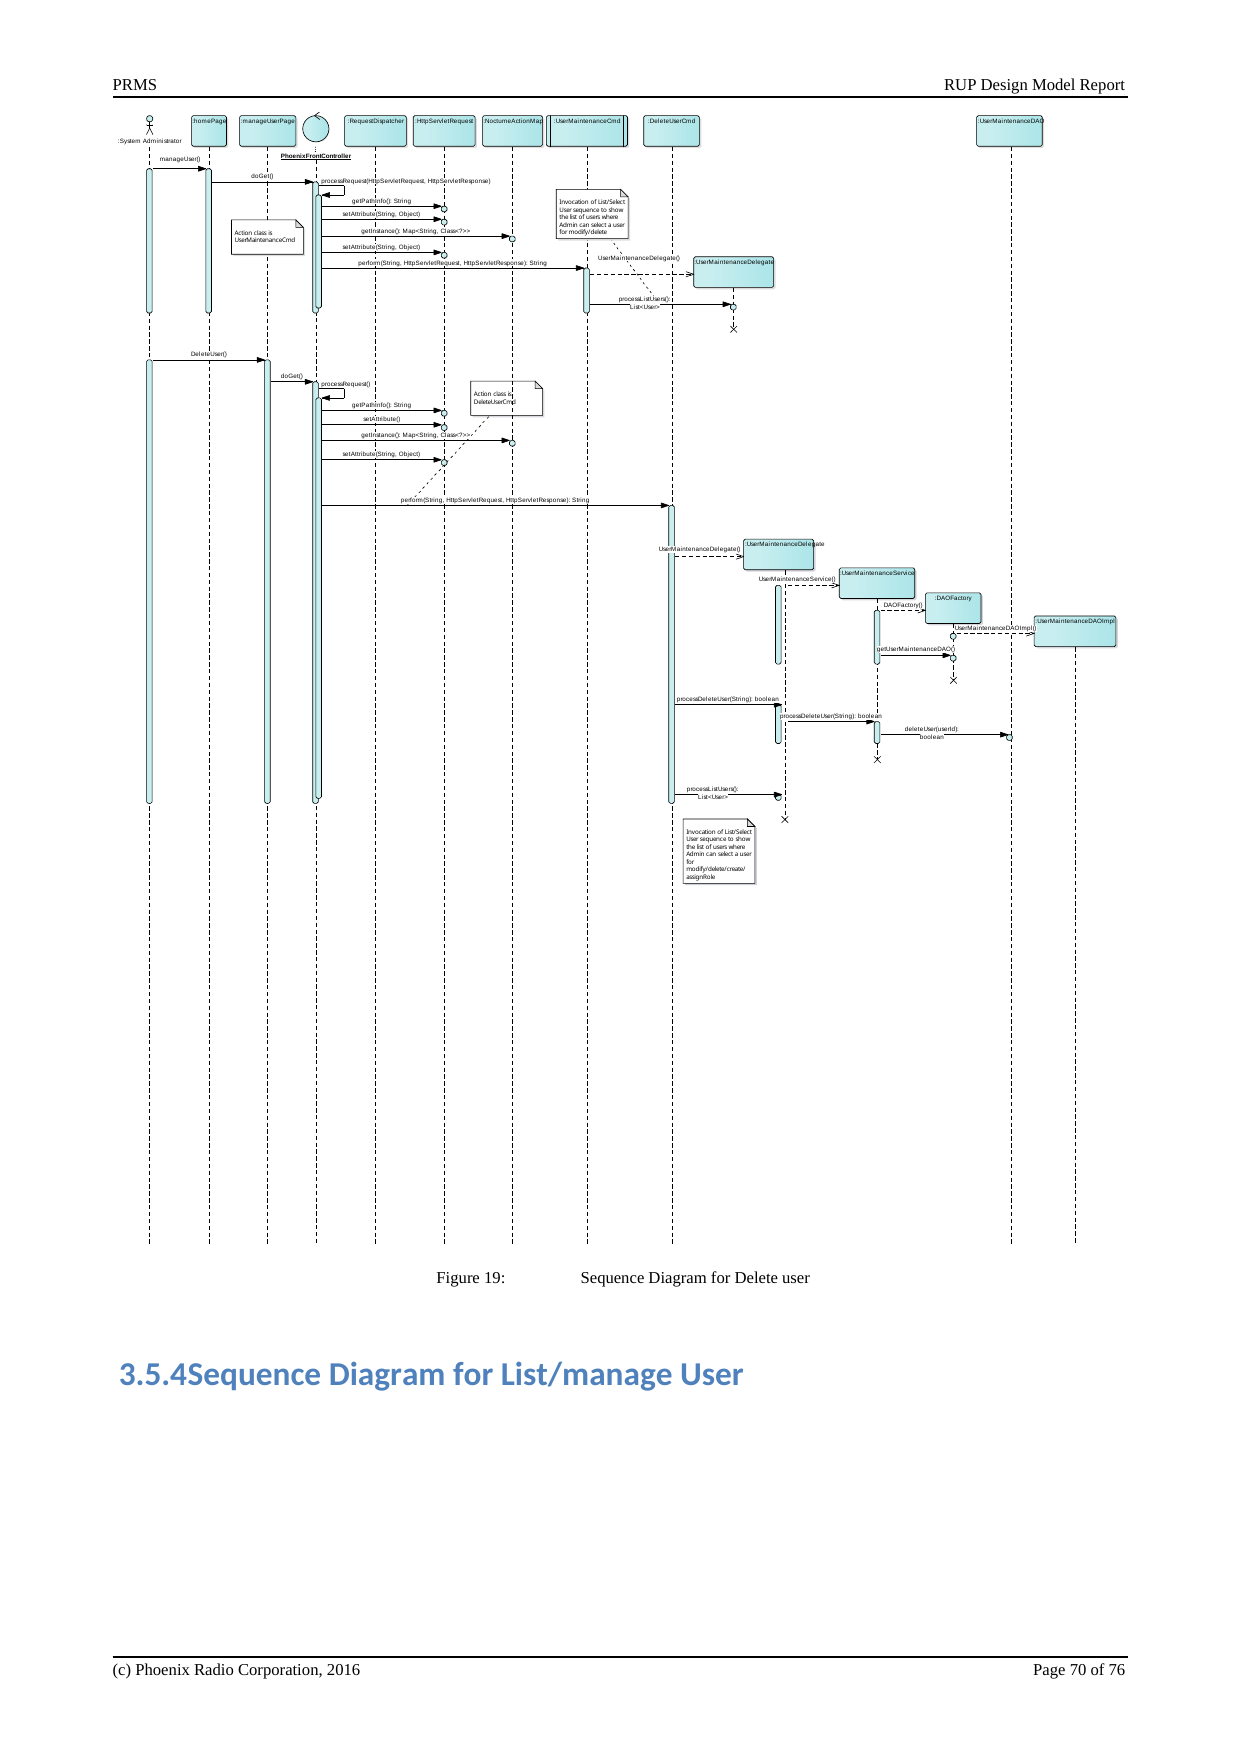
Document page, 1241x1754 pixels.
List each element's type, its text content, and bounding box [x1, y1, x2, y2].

subtitle Sequence Diagram for List/manage User [118, 1353, 1128, 1393]
text Sequence Diagram for Delete user [118, 1268, 1128, 1287]
